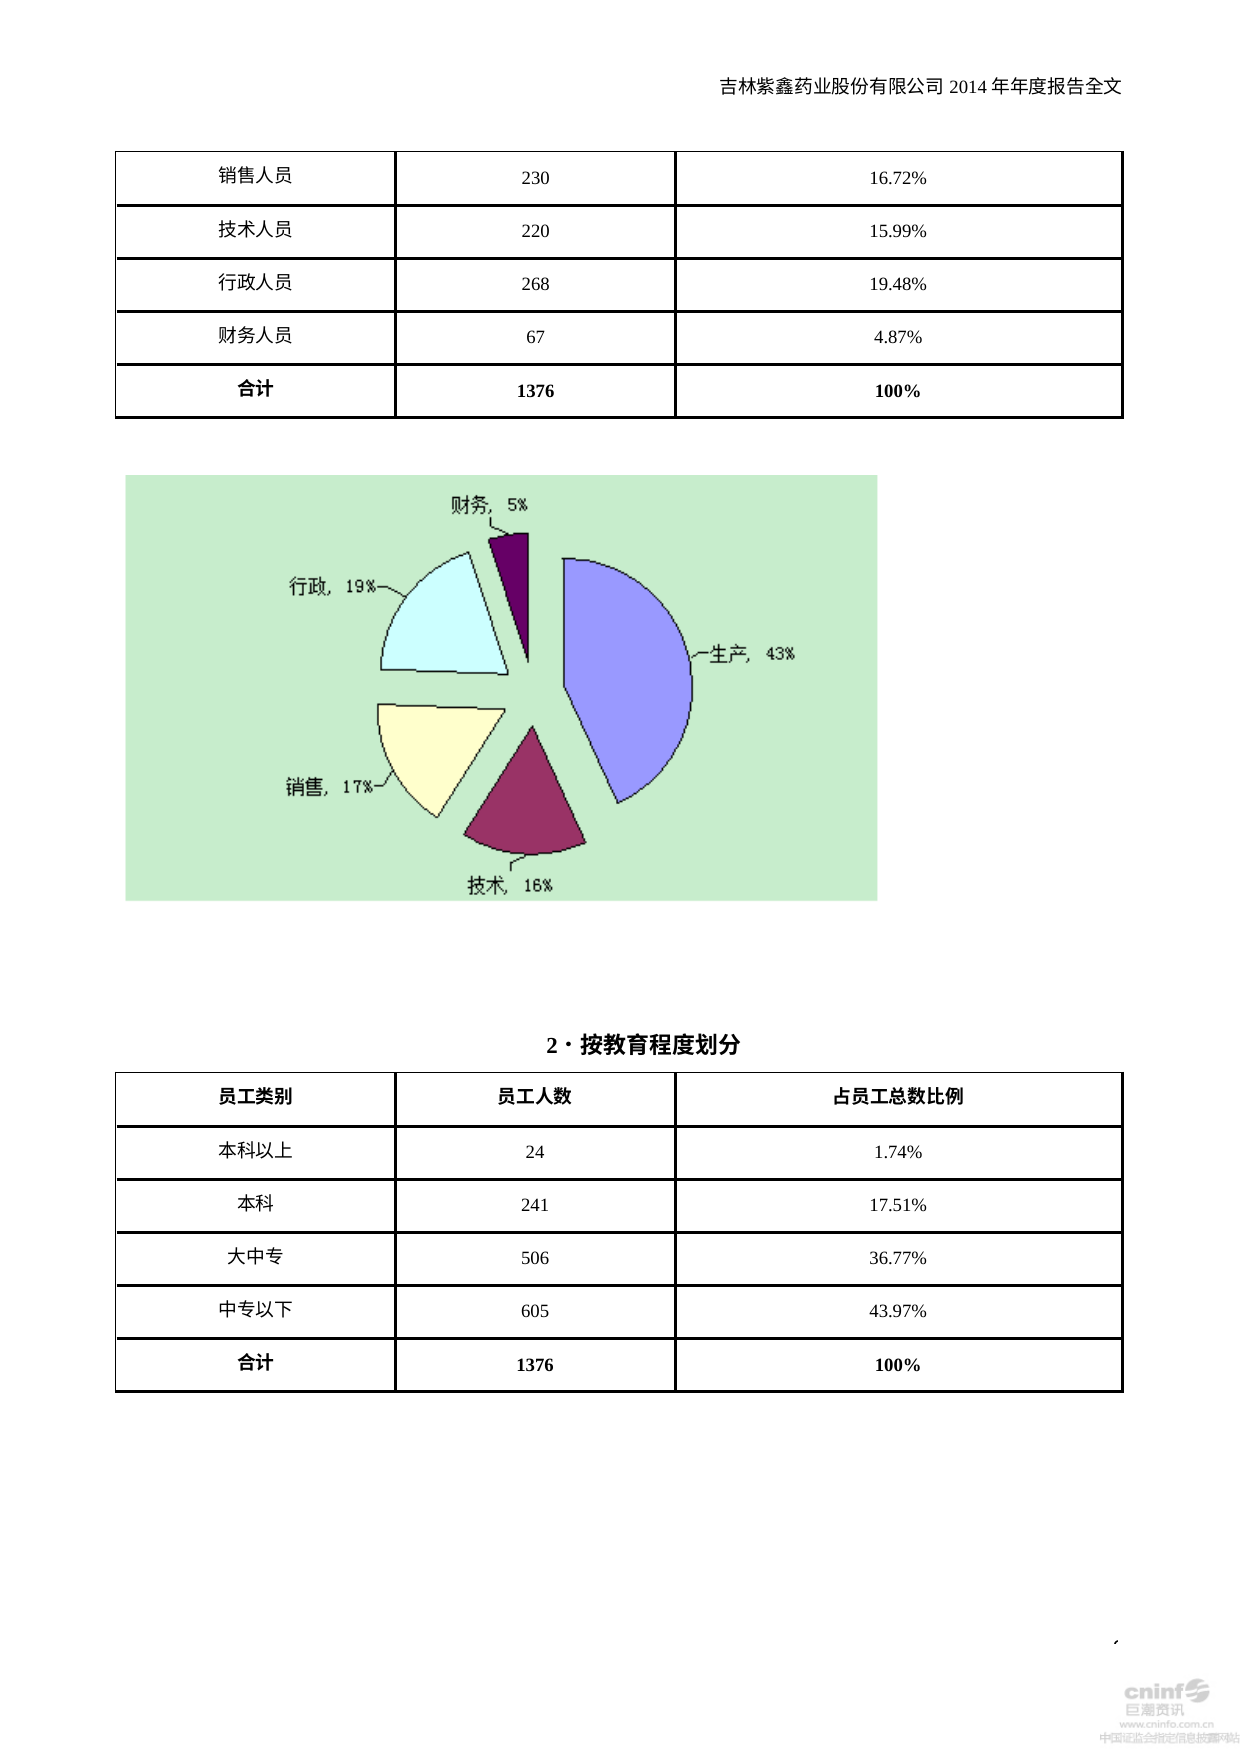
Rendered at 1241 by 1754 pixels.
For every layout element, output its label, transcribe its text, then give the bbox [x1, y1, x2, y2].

picture [1099, 1673, 1241, 1754]
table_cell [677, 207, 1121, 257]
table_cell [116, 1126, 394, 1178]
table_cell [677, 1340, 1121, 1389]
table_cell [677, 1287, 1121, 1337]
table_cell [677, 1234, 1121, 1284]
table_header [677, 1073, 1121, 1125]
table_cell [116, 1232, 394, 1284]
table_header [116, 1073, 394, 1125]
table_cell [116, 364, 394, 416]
picture [118, 475, 887, 909]
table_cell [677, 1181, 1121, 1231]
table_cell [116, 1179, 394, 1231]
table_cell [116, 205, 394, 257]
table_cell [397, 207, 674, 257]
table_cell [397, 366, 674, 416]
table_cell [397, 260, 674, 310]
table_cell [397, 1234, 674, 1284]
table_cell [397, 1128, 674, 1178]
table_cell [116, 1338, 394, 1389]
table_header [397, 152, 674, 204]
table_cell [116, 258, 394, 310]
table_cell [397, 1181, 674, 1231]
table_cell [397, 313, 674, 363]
subtitle 2．按教育程度划分 [392, 1028, 894, 1060]
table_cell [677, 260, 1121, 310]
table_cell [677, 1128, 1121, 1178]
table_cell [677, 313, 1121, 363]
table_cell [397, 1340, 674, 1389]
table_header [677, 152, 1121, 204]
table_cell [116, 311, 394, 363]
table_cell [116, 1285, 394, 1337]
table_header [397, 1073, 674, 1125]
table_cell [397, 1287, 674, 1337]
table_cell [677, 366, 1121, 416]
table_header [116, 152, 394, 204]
